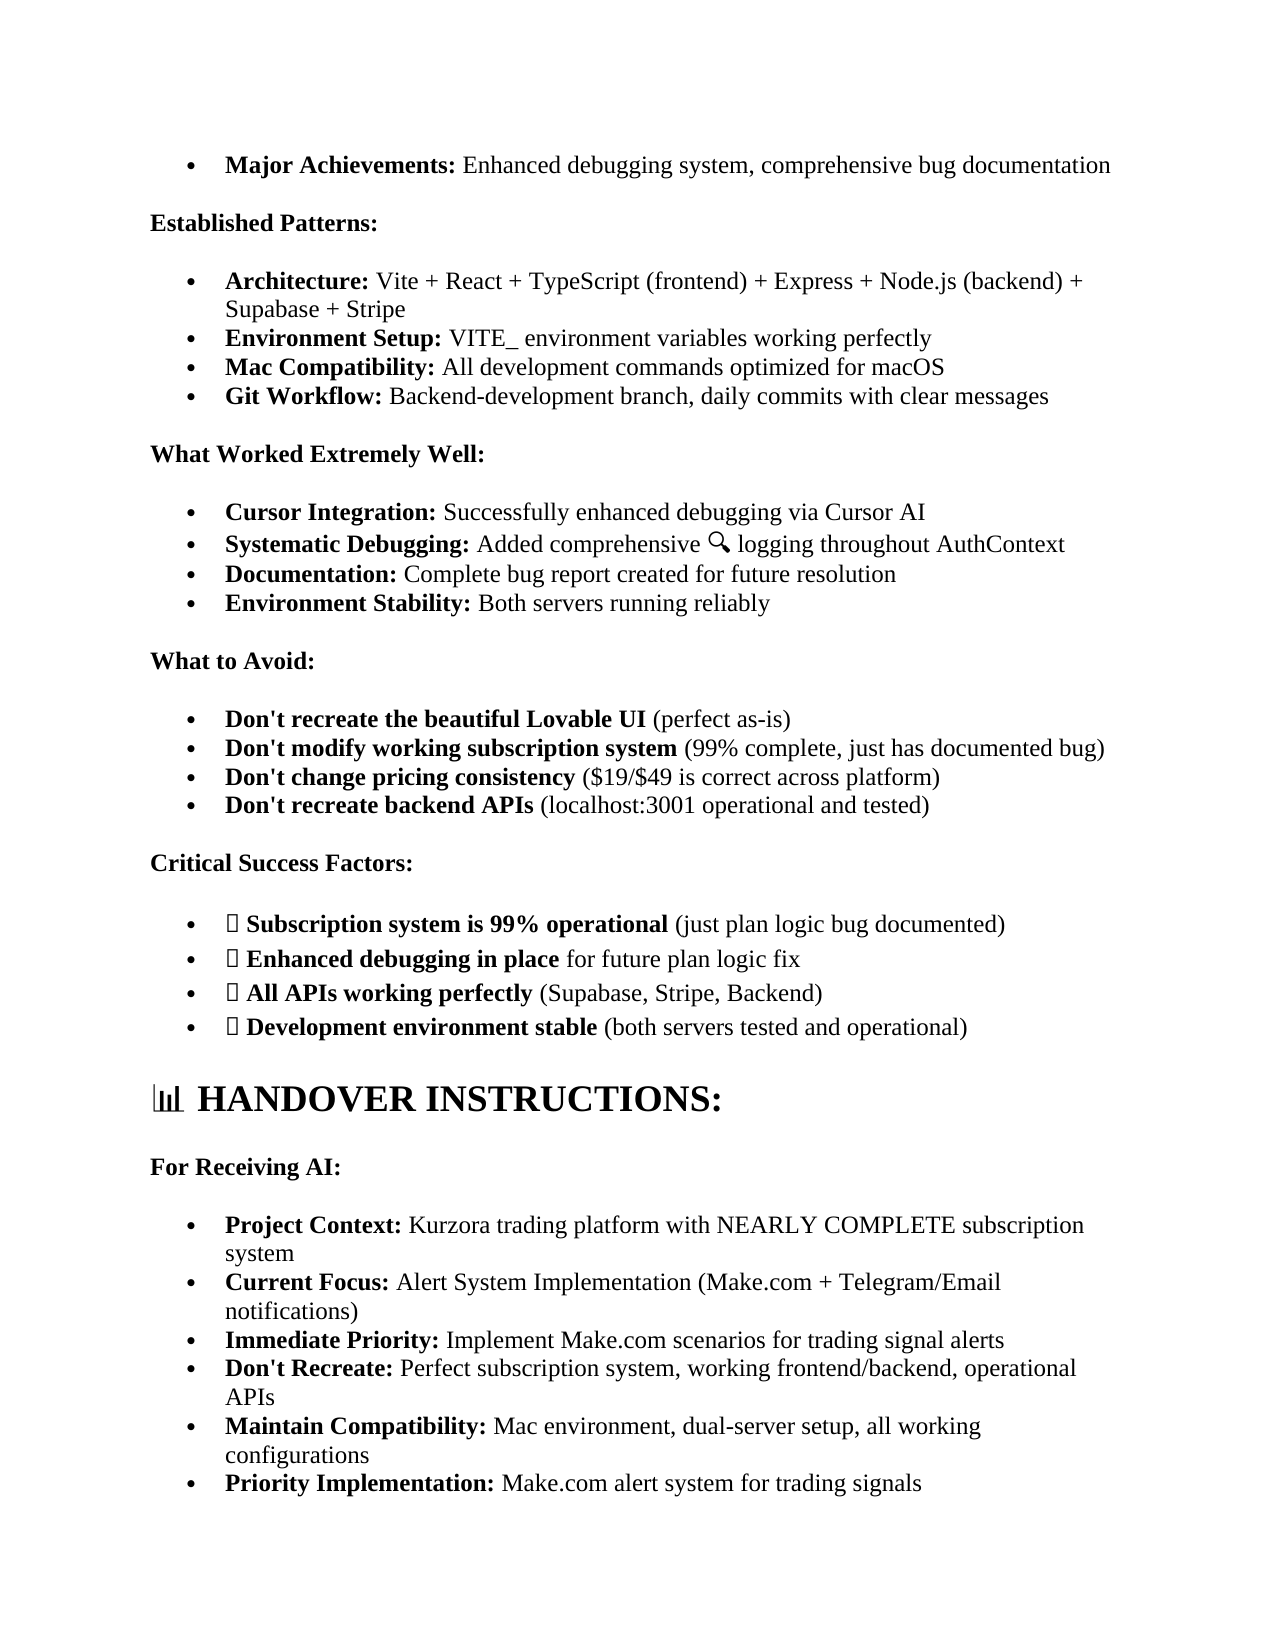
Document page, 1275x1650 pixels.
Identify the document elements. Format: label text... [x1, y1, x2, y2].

list ✅ Subscription system is 99% operational (just plan logic bug documented) [187, 906, 1125, 940]
list Mac Compatibility: All development commands optimized for macOS [187, 352, 1125, 381]
text What to Avoid: [150, 646, 1125, 675]
list Systematic Debugging: Added comprehensive 🔍 logging throughout AuthContext [187, 525, 1125, 559]
list Maintain Compatibility: Mac environment, dual-server setup, all working configurations [187, 1411, 1125, 1468]
list ✅ All APIs working perfectly (Supabase, Stripe, Backend) [187, 974, 1125, 1008]
list Documentation: Complete bug report created for future resolution [187, 559, 1125, 588]
list Don't Recreate: Perfect subscription system, working frontend/backend, operational APIs [187, 1353, 1125, 1411]
list Project Context: Kurzora trading platform with NEARLY COMPLETE subscription system [187, 1210, 1125, 1267]
list ✅ Development environment stable (both servers tested and operational) [187, 1008, 1125, 1042]
list Immediate Priority: Implement Make.com scenarios for trading signal alerts [187, 1325, 1125, 1353]
list Don't modify working subscription system (99% complete, just has documented bug) [187, 733, 1125, 762]
list Current Focus: Alert System Implementation (Make.com + Telegram/Email notifications) [187, 1267, 1125, 1325]
text What Worked Extremely Well: [150, 439, 1125, 467]
list Priority Implementation: Make.com alert system for trading signals [187, 1468, 1125, 1497]
list Cursor Integration: Successfully enhanced debugging via Cursor AI [187, 497, 1125, 525]
text For Receiving AI: [150, 1152, 1125, 1181]
list Don't recreate the beautiful Lovable UI (perfect as-is) [187, 704, 1125, 733]
text 📊 HANDOVER INSTRUCTIONS: [150, 1072, 1125, 1123]
list Environment Setup: VITE_ environment variables working perfectly [187, 323, 1125, 352]
list Git Workflow: Backend-development branch, daily commits with clear messages [187, 381, 1125, 409]
list Major Achievements: Enhanced debugging system, comprehensive bug documentation [187, 150, 1125, 179]
text Established Patterns: [150, 208, 1125, 237]
list Architecture: Vite + React + TypeScript (frontend) + Express + Node.js (backend) + Supabase + Stripe [187, 266, 1125, 323]
list ✅ Enhanced debugging in place for future plan logic fix [187, 940, 1125, 974]
list Environment Stability: Both servers running reliably [187, 588, 1125, 617]
list Don't change pricing consistency ($19/$49 is correct across platform) [187, 762, 1125, 790]
text Critical Success Factors: [150, 848, 1125, 877]
list Don't recreate backend APIs (localhost:3001 operational and tested) [187, 790, 1125, 819]
